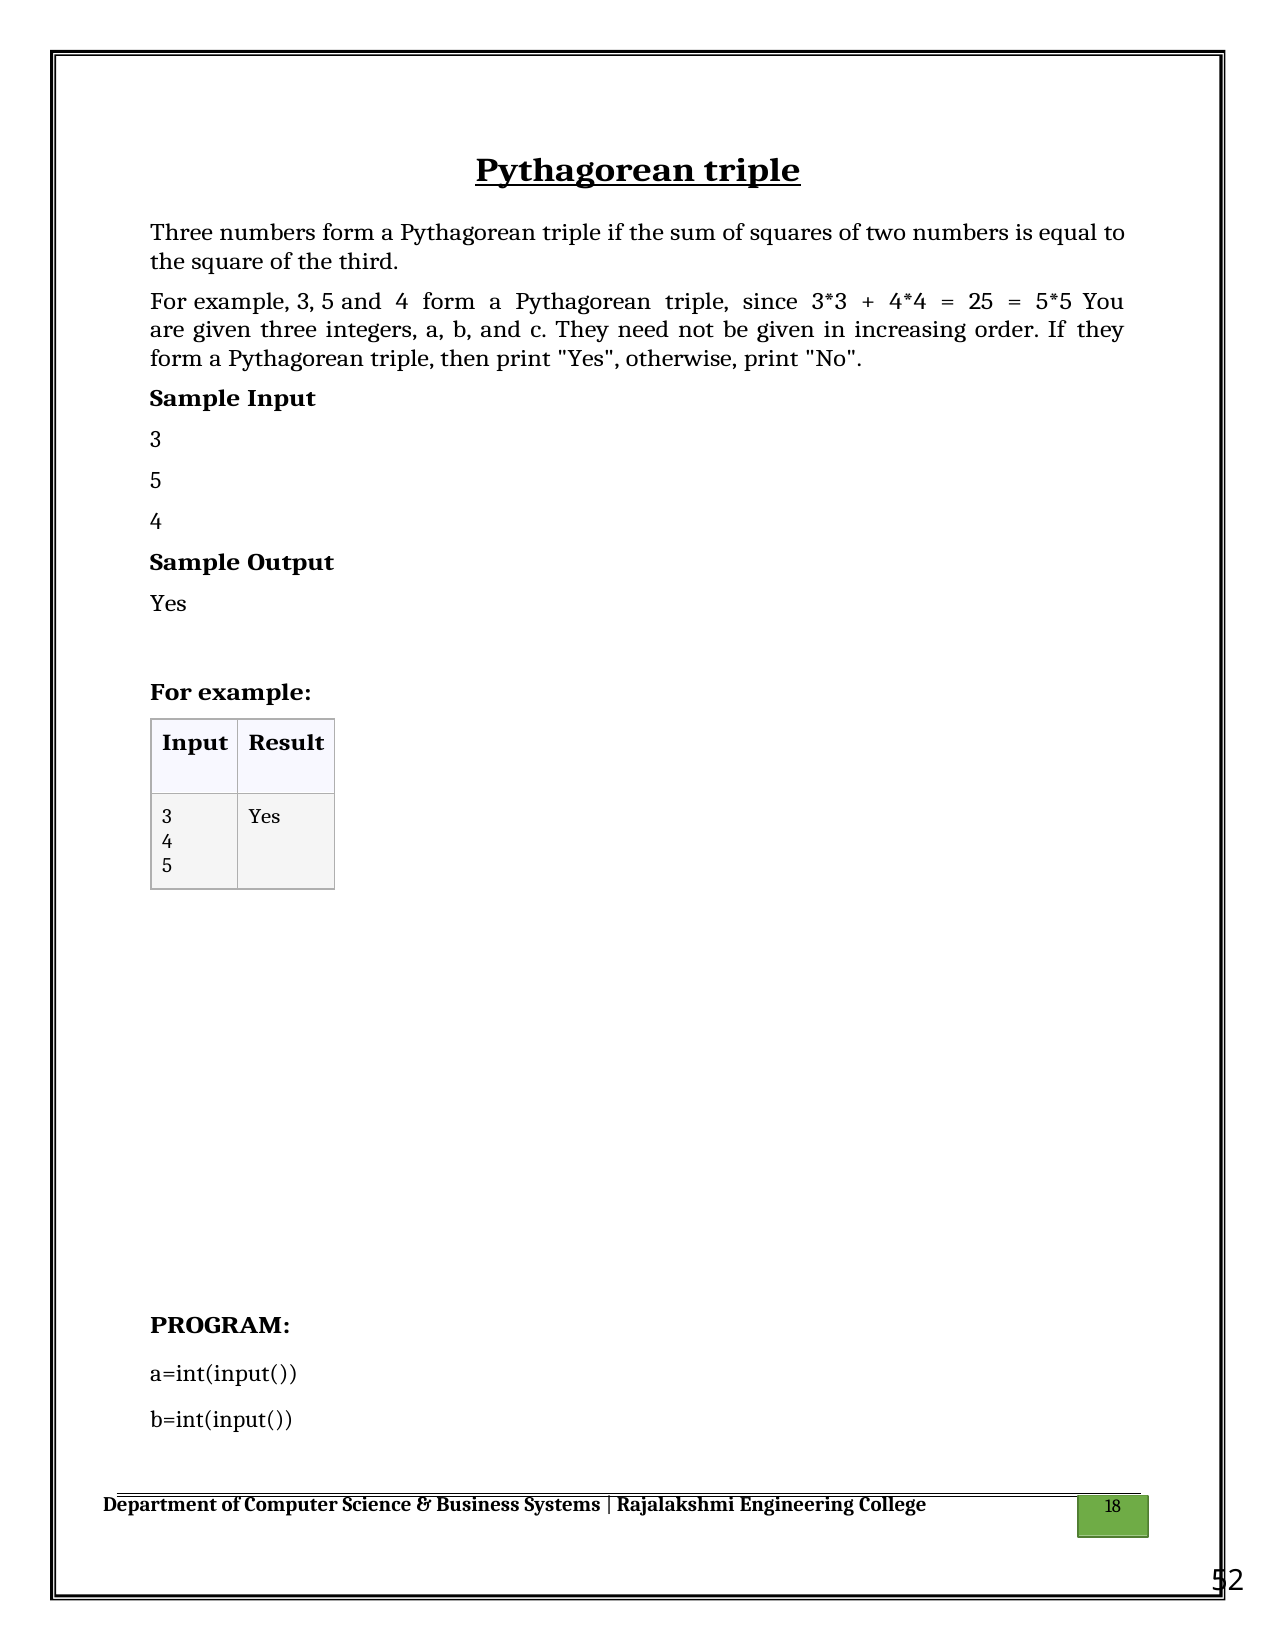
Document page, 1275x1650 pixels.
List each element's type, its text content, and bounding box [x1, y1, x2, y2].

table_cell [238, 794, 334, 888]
text a=int(input()) b=int(input()) [150, 1359, 302, 1433]
text 3 [150, 426, 1256, 454]
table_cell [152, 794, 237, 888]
text 52 [39, 1559, 1244, 1599]
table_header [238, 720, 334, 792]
text For example, 3, 5 and 4 form a Pythagorean triple, since 3*3 + 4*4 = 25 = 5*5 You are given three integers, a, b, and c. They need not be given in increasing order. If they form a Pythagorean triple, then print "Yes", otherwise, print "No". [150, 288, 1124, 372]
subtitle Sample Input [150, 385, 1256, 413]
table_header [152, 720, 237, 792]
text Yes [150, 590, 1256, 618]
subtitle For example: [150, 678, 1256, 706]
text Three numbers form a Pythagorean triple if the sum of squares of two numbers is equal to the square of the third. [150, 219, 1125, 275]
text 5 [150, 467, 1256, 495]
text 4 [150, 508, 1256, 536]
text PROGRAM: [150, 1312, 1256, 1339]
subtitle Pythagorean triple [143, 151, 1133, 190]
subtitle Sample Output [150, 549, 1256, 576]
